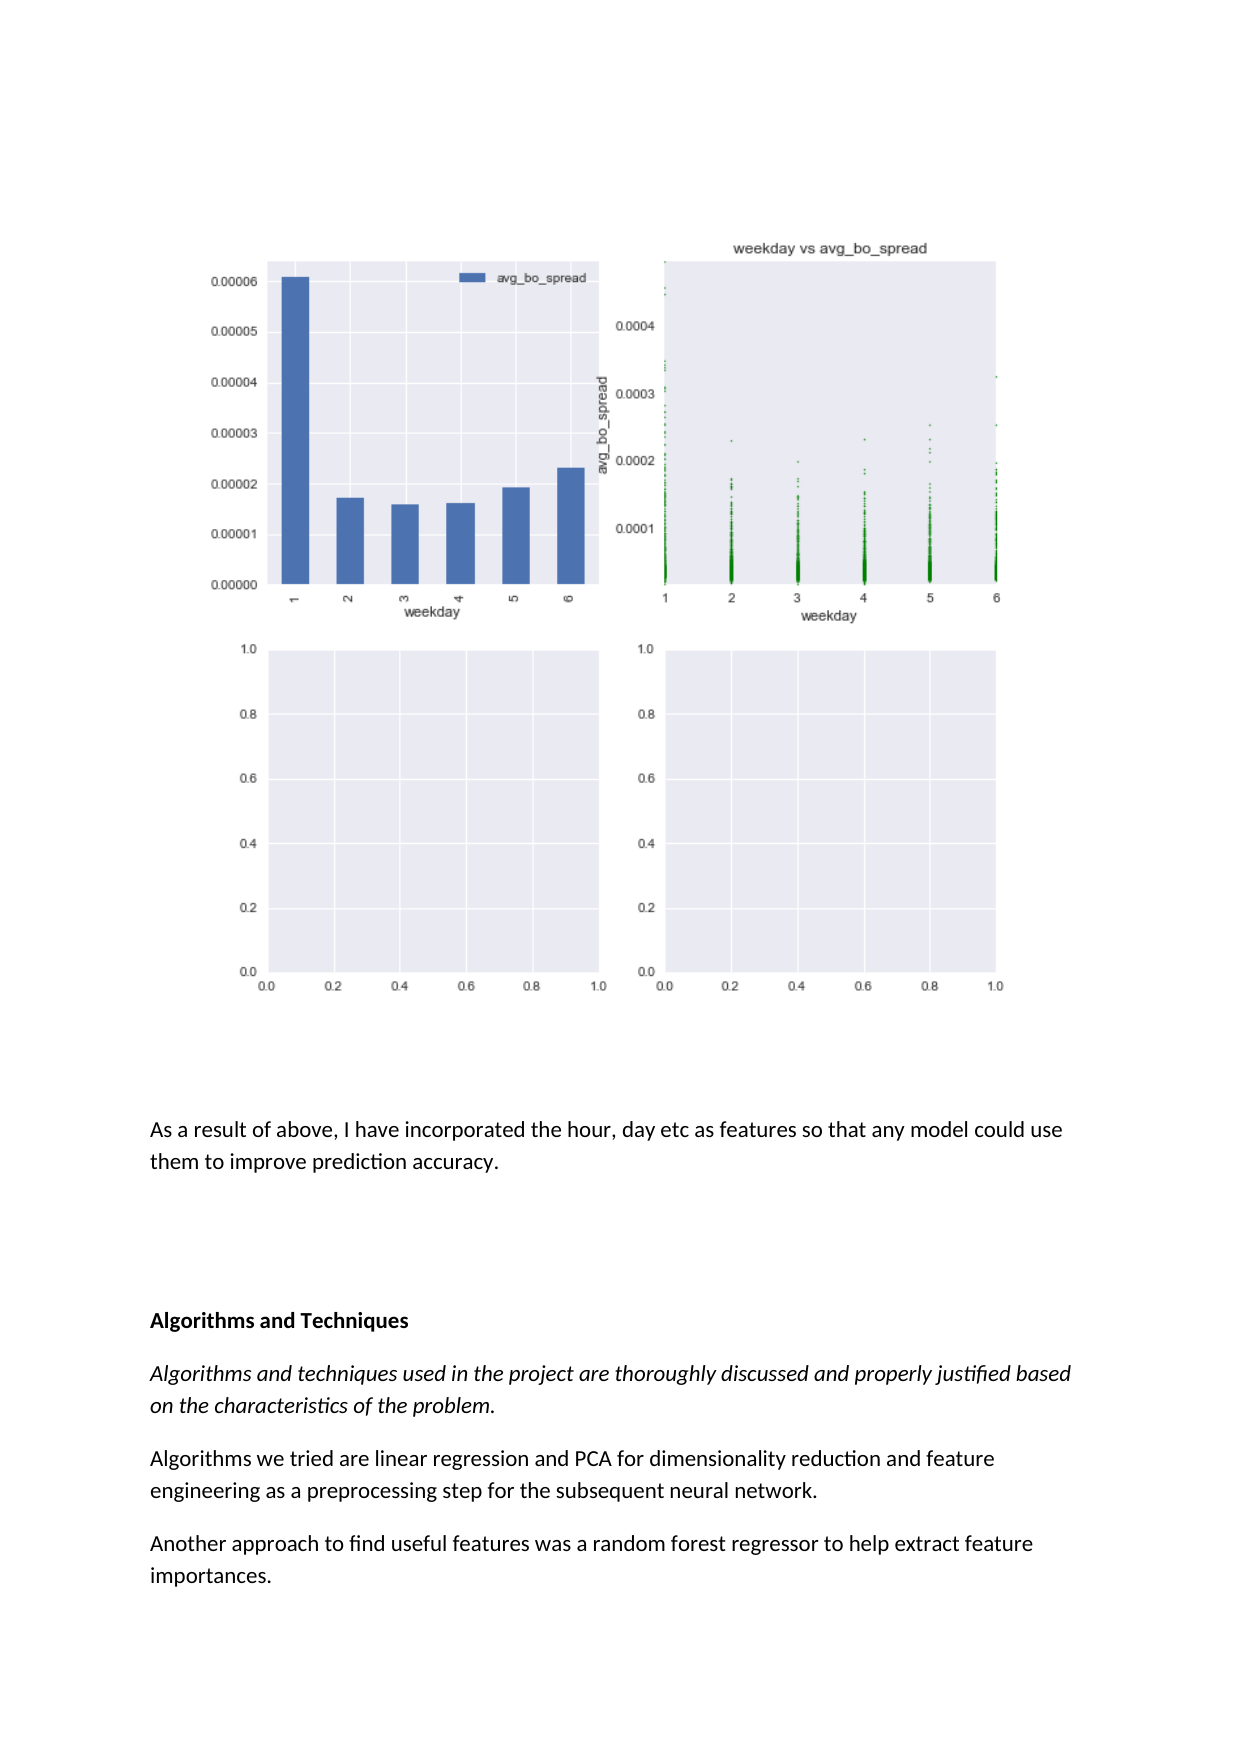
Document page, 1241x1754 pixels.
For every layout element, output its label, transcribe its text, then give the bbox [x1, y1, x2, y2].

text Algorithms and Techniques [150, 1306, 1090, 1334]
text Algorithms we tried are linear regression and PCA for dimensionality reduction and feature engineering as a preprocessing step for the subsequent neural network. [150, 1444, 1090, 1504]
text As a result of above, I have incorporated the hour, day etc as features so that any model could use them to improve prediction accuracy. [150, 1115, 1090, 1175]
picture [150, 149, 1090, 1090]
text Algorithms and techniques used in the project are thoroughly discussed and properly justified based on the characteristics of the problem. [150, 1359, 1090, 1419]
text Another approach to find useful features was a random forest regressor to help extract feature importances. [150, 1529, 1090, 1589]
